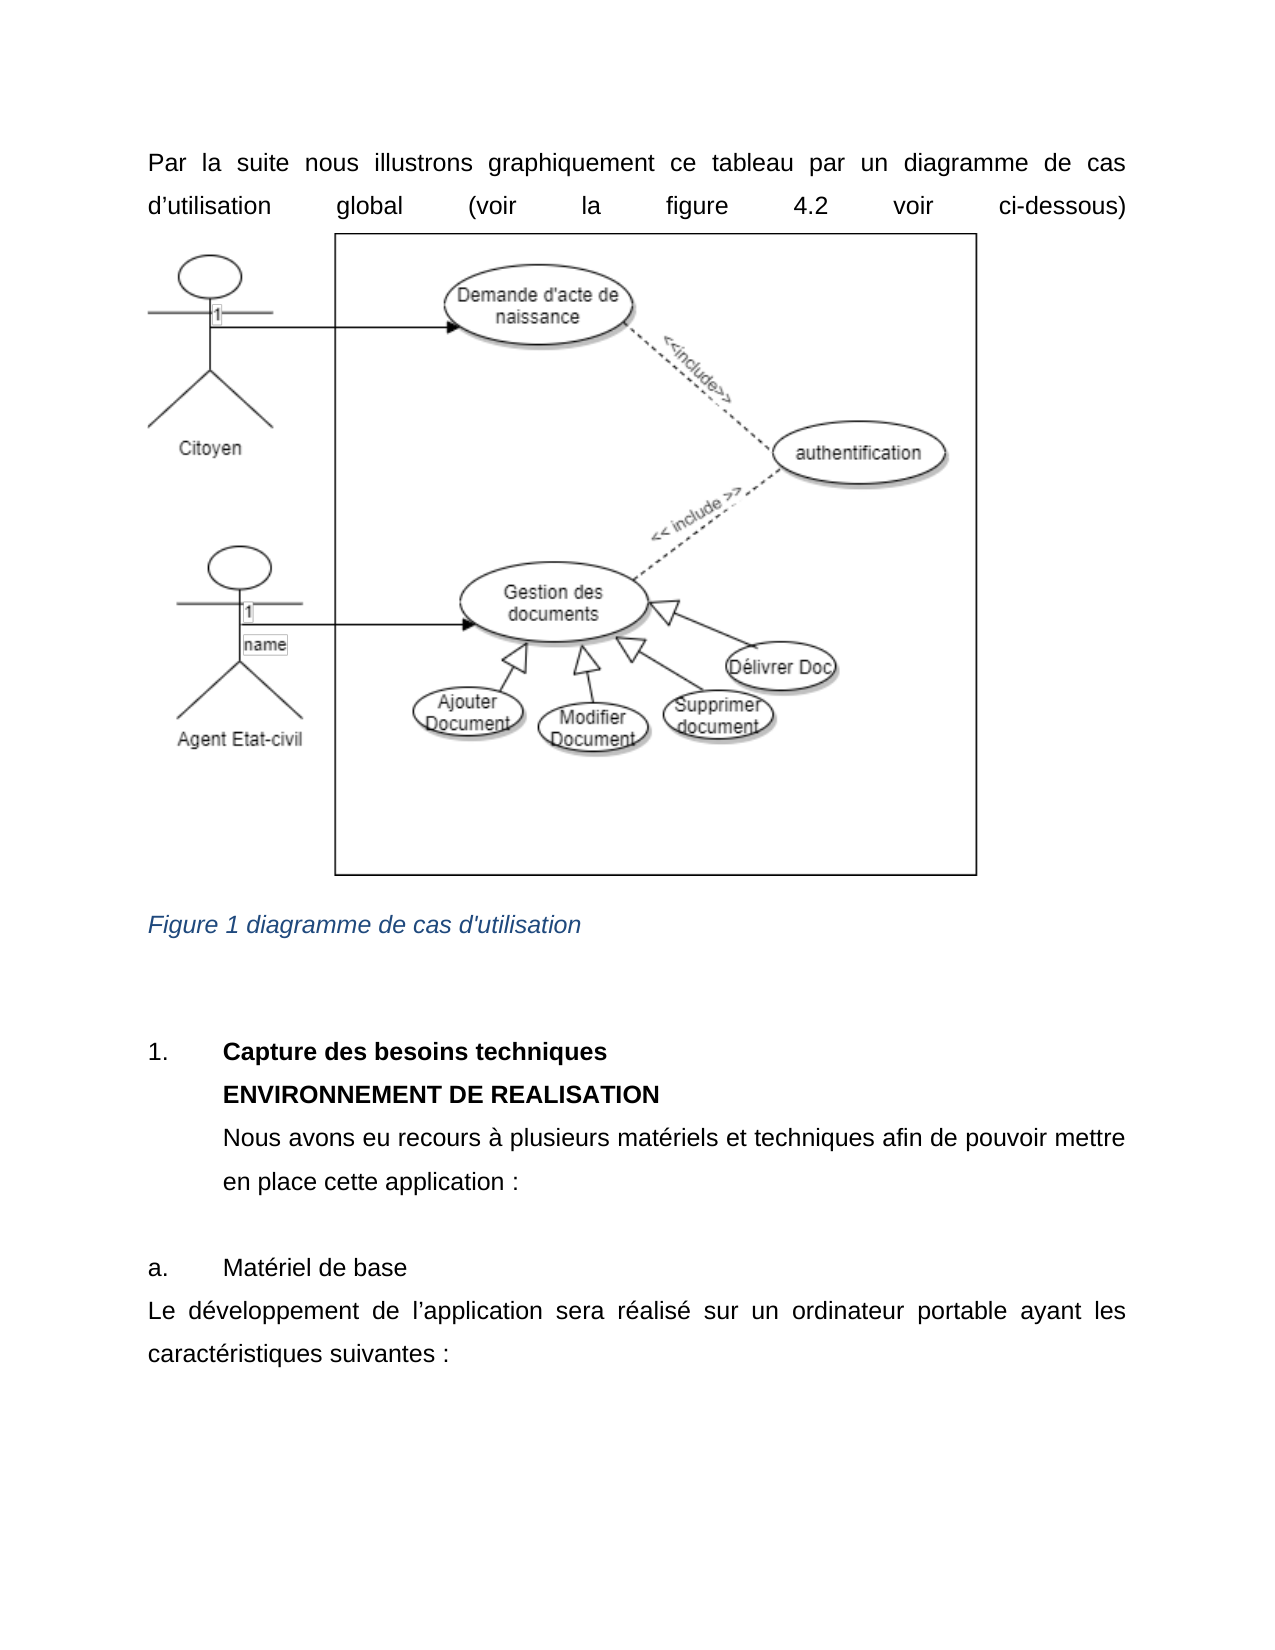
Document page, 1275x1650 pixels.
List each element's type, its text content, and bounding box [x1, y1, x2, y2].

text Figure 1 diagramme de cas d'utilisation [148, 910, 1127, 939]
list ENVIRONNEMENT DE REALISATION [223, 1080, 1127, 1109]
list Le développement de l’application sera réalisé sur un ordinateur portable ayant les caractéristiques suivantes : [148, 1296, 1127, 1368]
list Capture des besoins techniques [148, 1037, 1127, 1066]
list Matériel de base [148, 1253, 1127, 1282]
list Nous avons eu recours à plusieurs matériels et techniques afin de pouvoir mettre en place cette application : [223, 1123, 1127, 1195]
picture [147, 233, 979, 876]
